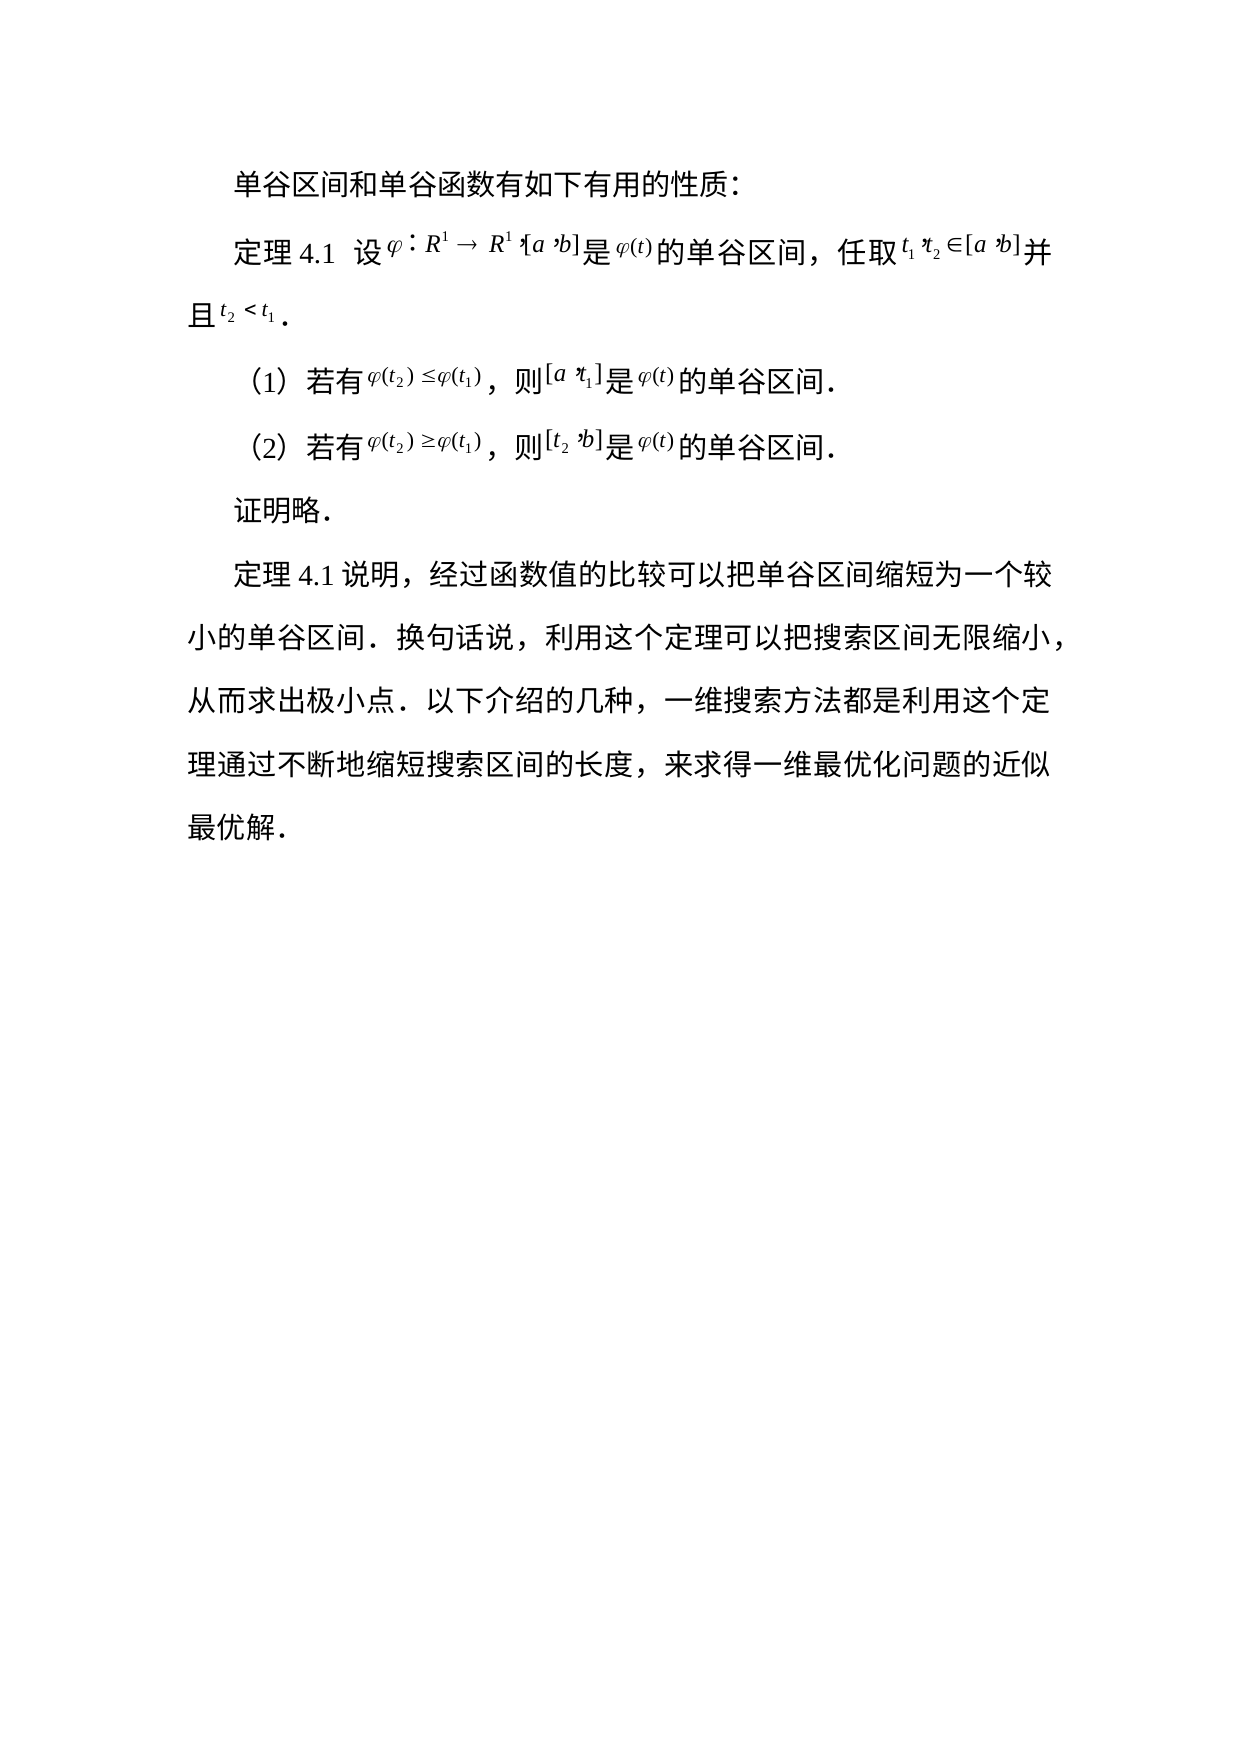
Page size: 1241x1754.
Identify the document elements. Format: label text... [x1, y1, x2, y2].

text 定理4.1 设是的单谷区间，任取并且． [187, 225, 1053, 335]
text （2）若有，则是的单谷区间． [187, 422, 1053, 467]
text 证明略． [187, 488, 1053, 530]
text （1）若有，则是的单谷区间． [187, 356, 1053, 401]
text 定理4.1说明，经过函数值的比较可以把单谷区间缩短为一个较小的单谷区间．换句话说，利用这个定理可以把搜索区间无限缩小，从而求出极小点．以下介绍的几种，一维搜索方法都是利用这个定理通过不断地缩短搜索区间的长度，来求得一维最优化问题的近似最优解． [187, 551, 1053, 847]
text 单谷区间和单谷函数有如下有用的性质： [187, 162, 1053, 204]
